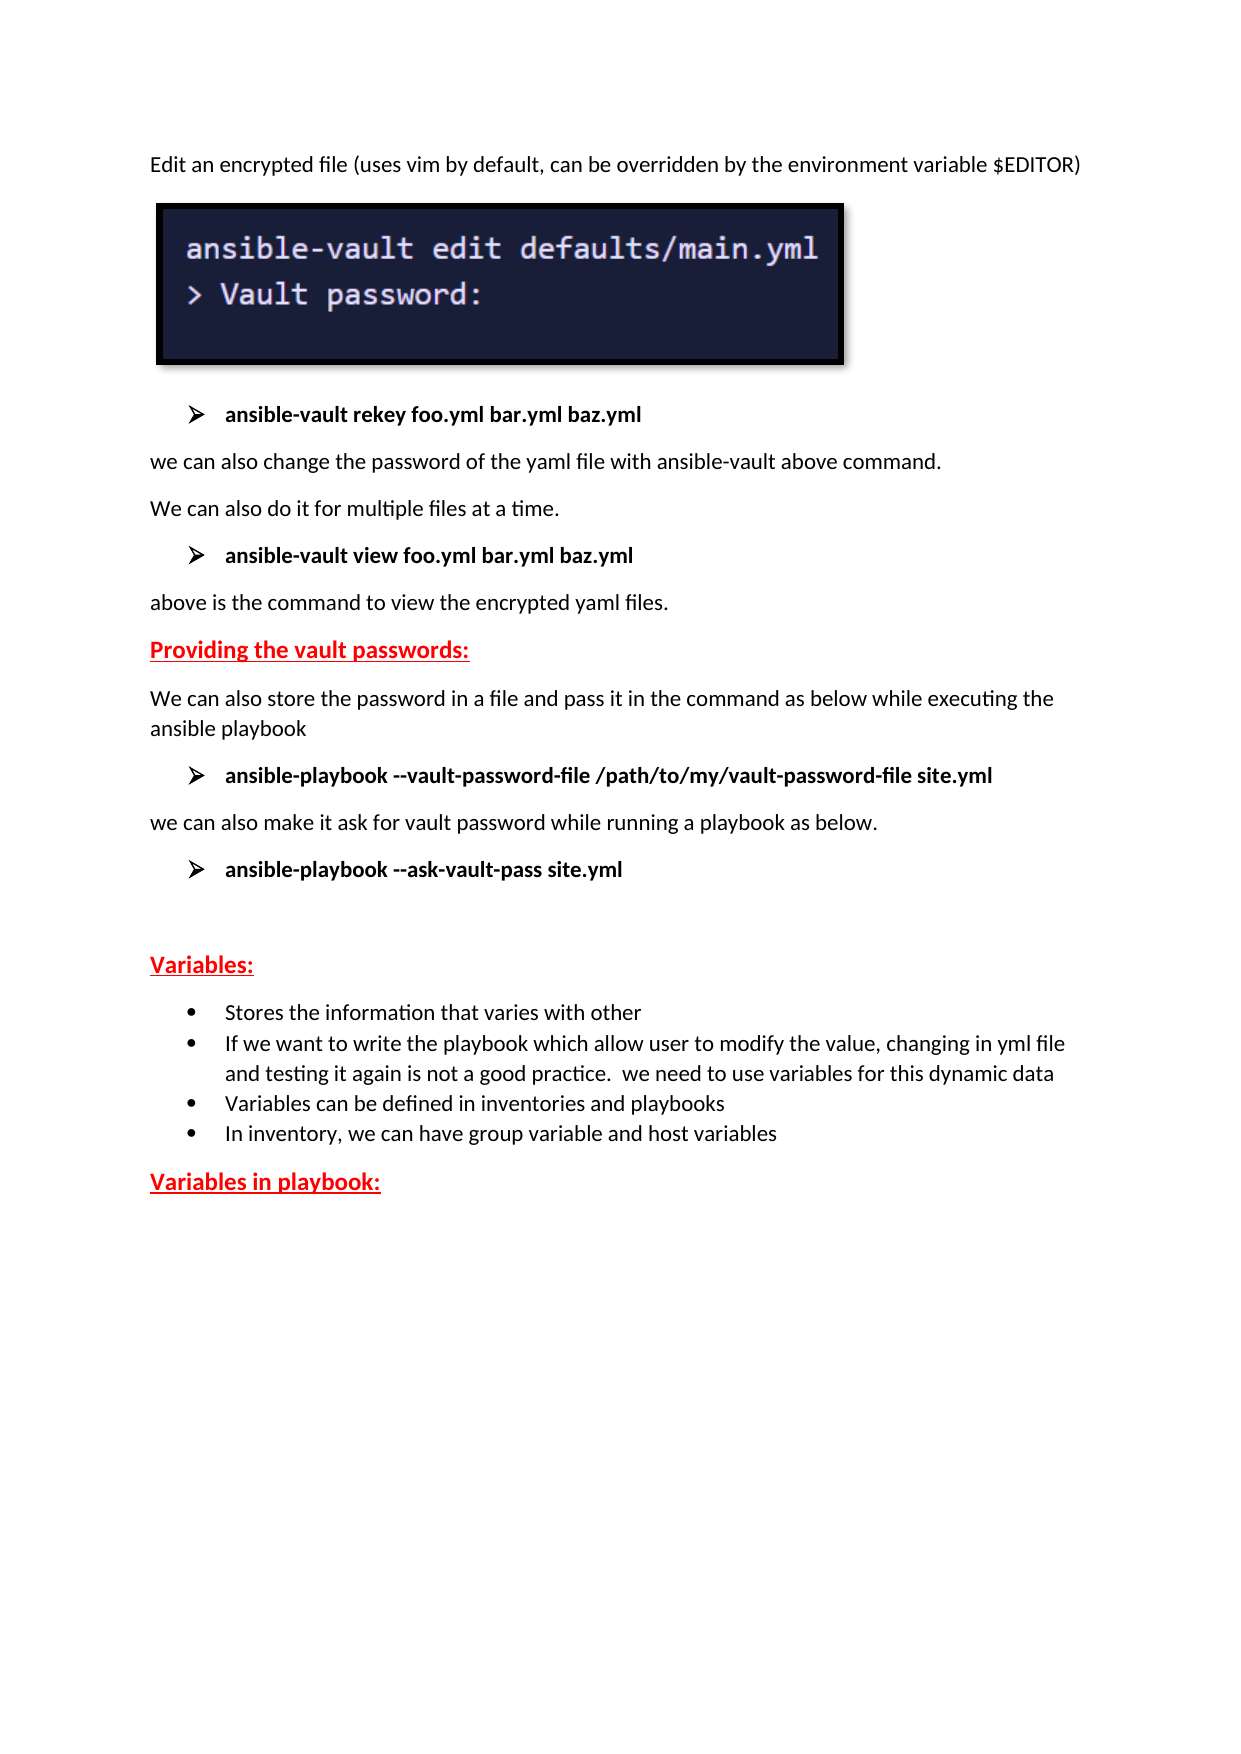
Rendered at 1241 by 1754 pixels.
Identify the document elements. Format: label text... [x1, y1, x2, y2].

list ansible-playbook --vault-password-file /path/to/my/vault-password-file site.yml [187, 761, 1090, 789]
text Edit an encrypted file (uses vim by default, can be overridden by the environment variable $EDITOR) [150, 150, 1090, 178]
text we can also change the password of the yaml file with ansible-vault above command. [150, 447, 1090, 475]
text We can also store the password in a file and pass it in the command as below while executing the ansible playbook [150, 684, 1090, 742]
text We can also do it for multiple files at a time. [150, 494, 1090, 522]
text above is the command to view the encrypted yaml files. [150, 588, 1090, 616]
list ansible-playbook --ask-vault-pass site.yml [187, 855, 1090, 883]
list ansible-vault view foo.yml bar.yml baz.yml [187, 541, 1090, 569]
list In inventory, we can have group variable and host variables [187, 1119, 1090, 1147]
text Variables in playbook: [150, 1166, 1090, 1197]
picture [163, 209, 838, 359]
text Providing the vault passwords: [150, 635, 1090, 665]
list If we want to write the playbook which allow user to modify the value, changing in yml file and testing it again is not a good practice. we need to use variables for this dynamic data [187, 1029, 1090, 1087]
text we can also make it ask for vault password while running a playbook as below. [150, 808, 1090, 836]
list ansible-vault rekey foo.yml bar.yml baz.yml [187, 400, 1090, 428]
list Variables can be defined in inventories and playbooks [187, 1089, 1090, 1117]
text Variables: [150, 949, 1090, 979]
list Stores the information that varies with other [187, 998, 1090, 1026]
